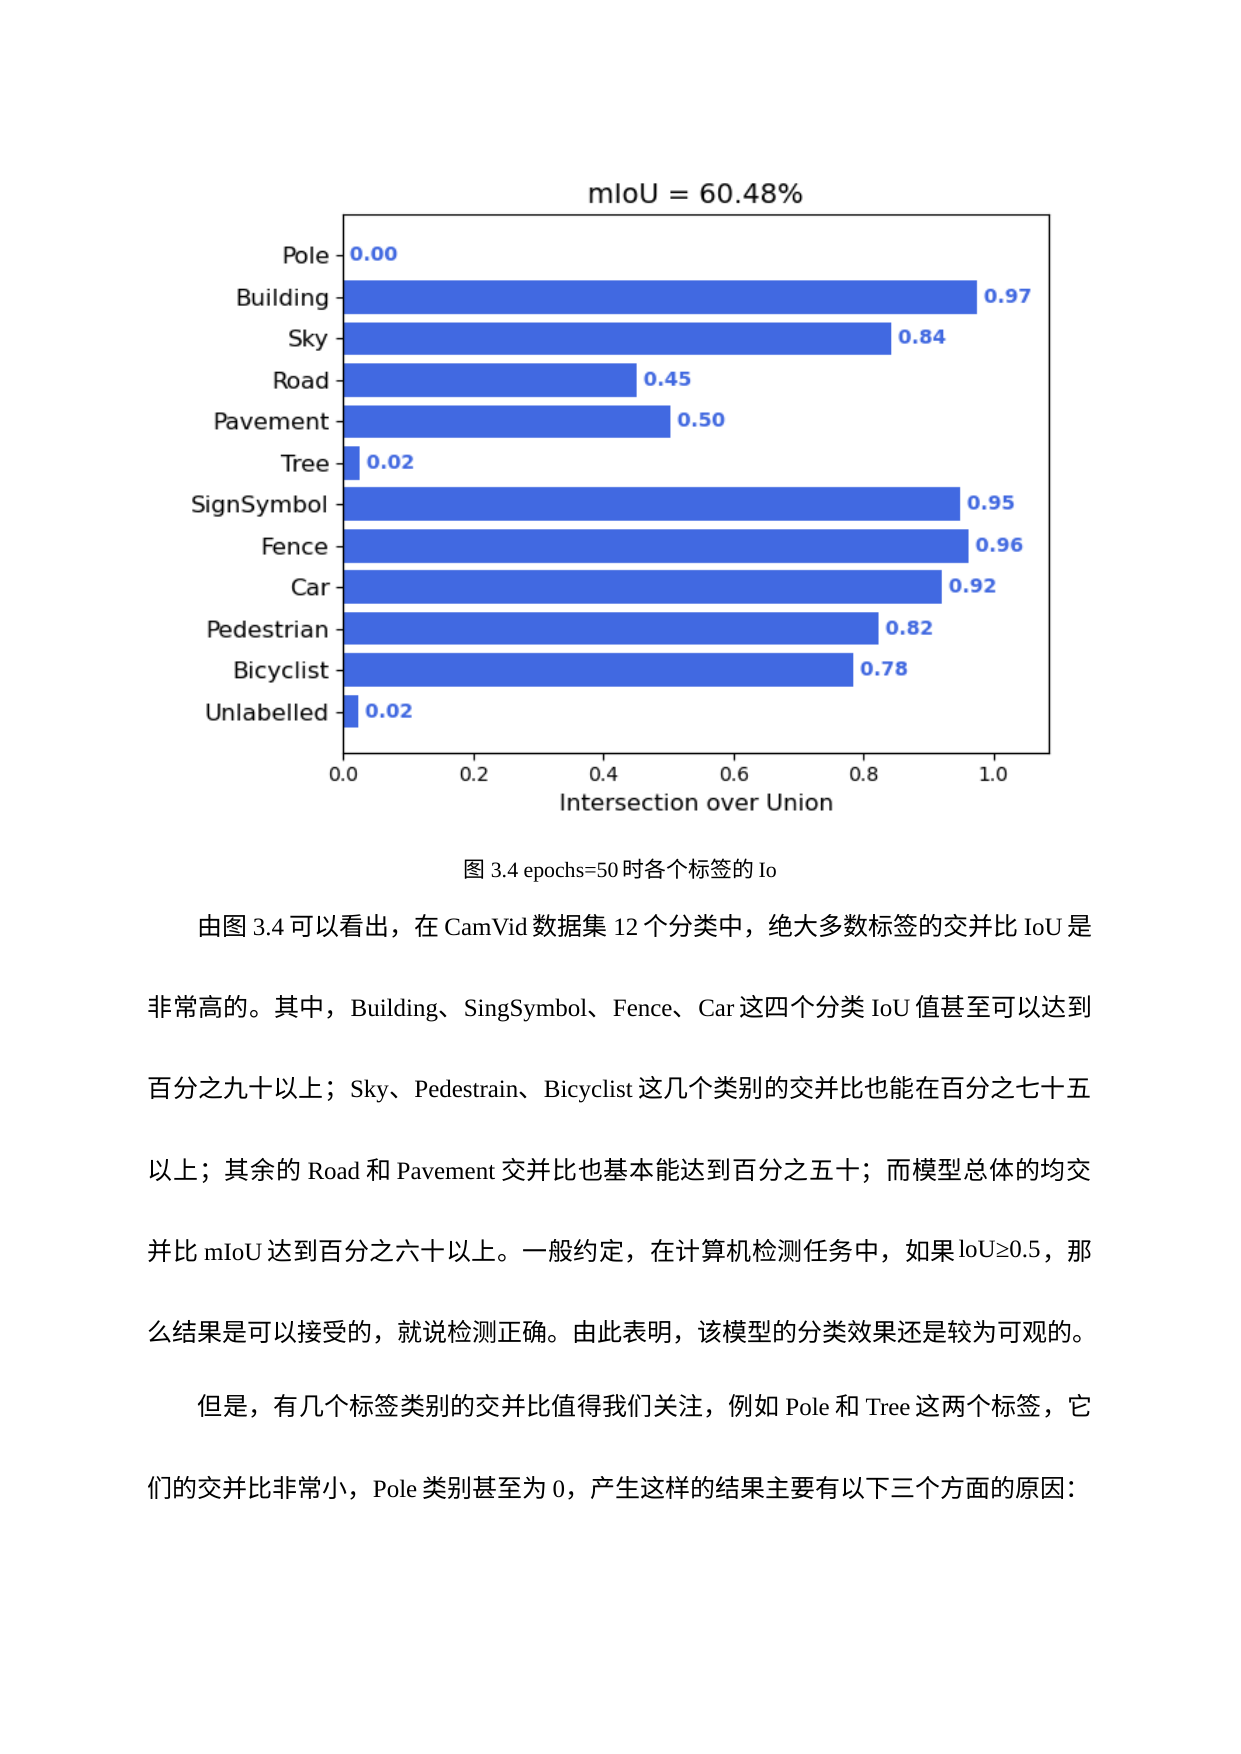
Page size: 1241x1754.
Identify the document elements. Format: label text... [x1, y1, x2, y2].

text 但是，有几个标签类别的交并比值得我们关注，例如Pole和Tree这两个标签，它们的交并比非常小，Pole类别甚至为0，产生这样的结果主要有以下三个方面的原因： [148, 1372, 1092, 1519]
text 由图3.4可以看出，在CamVid数据集 12个分类中，绝大多数标签的交并比IoU是非常高的。其中，Building、SingSymbol、Fence、Car这四个分类IoU值甚至可以达到百分之九十以上；Sky、Pedestrain、Bicyclist这几个类别的交并比也能在百分之七十五以上；其余的Road和Pavement交并比也基本能达到百分之五十；而模型总体的均交并比mIoU达到百分之六十以上。一般约定，在计算机检测任务中，如果，那么结果是可以接受的，就说检测正确。由此表明，该模型的分类效果还是较为可观的。 [148, 892, 1092, 1363]
text 图 3.4 epochs=50时各个标签的Io [148, 852, 1092, 884]
picture [170, 162, 1070, 836]
